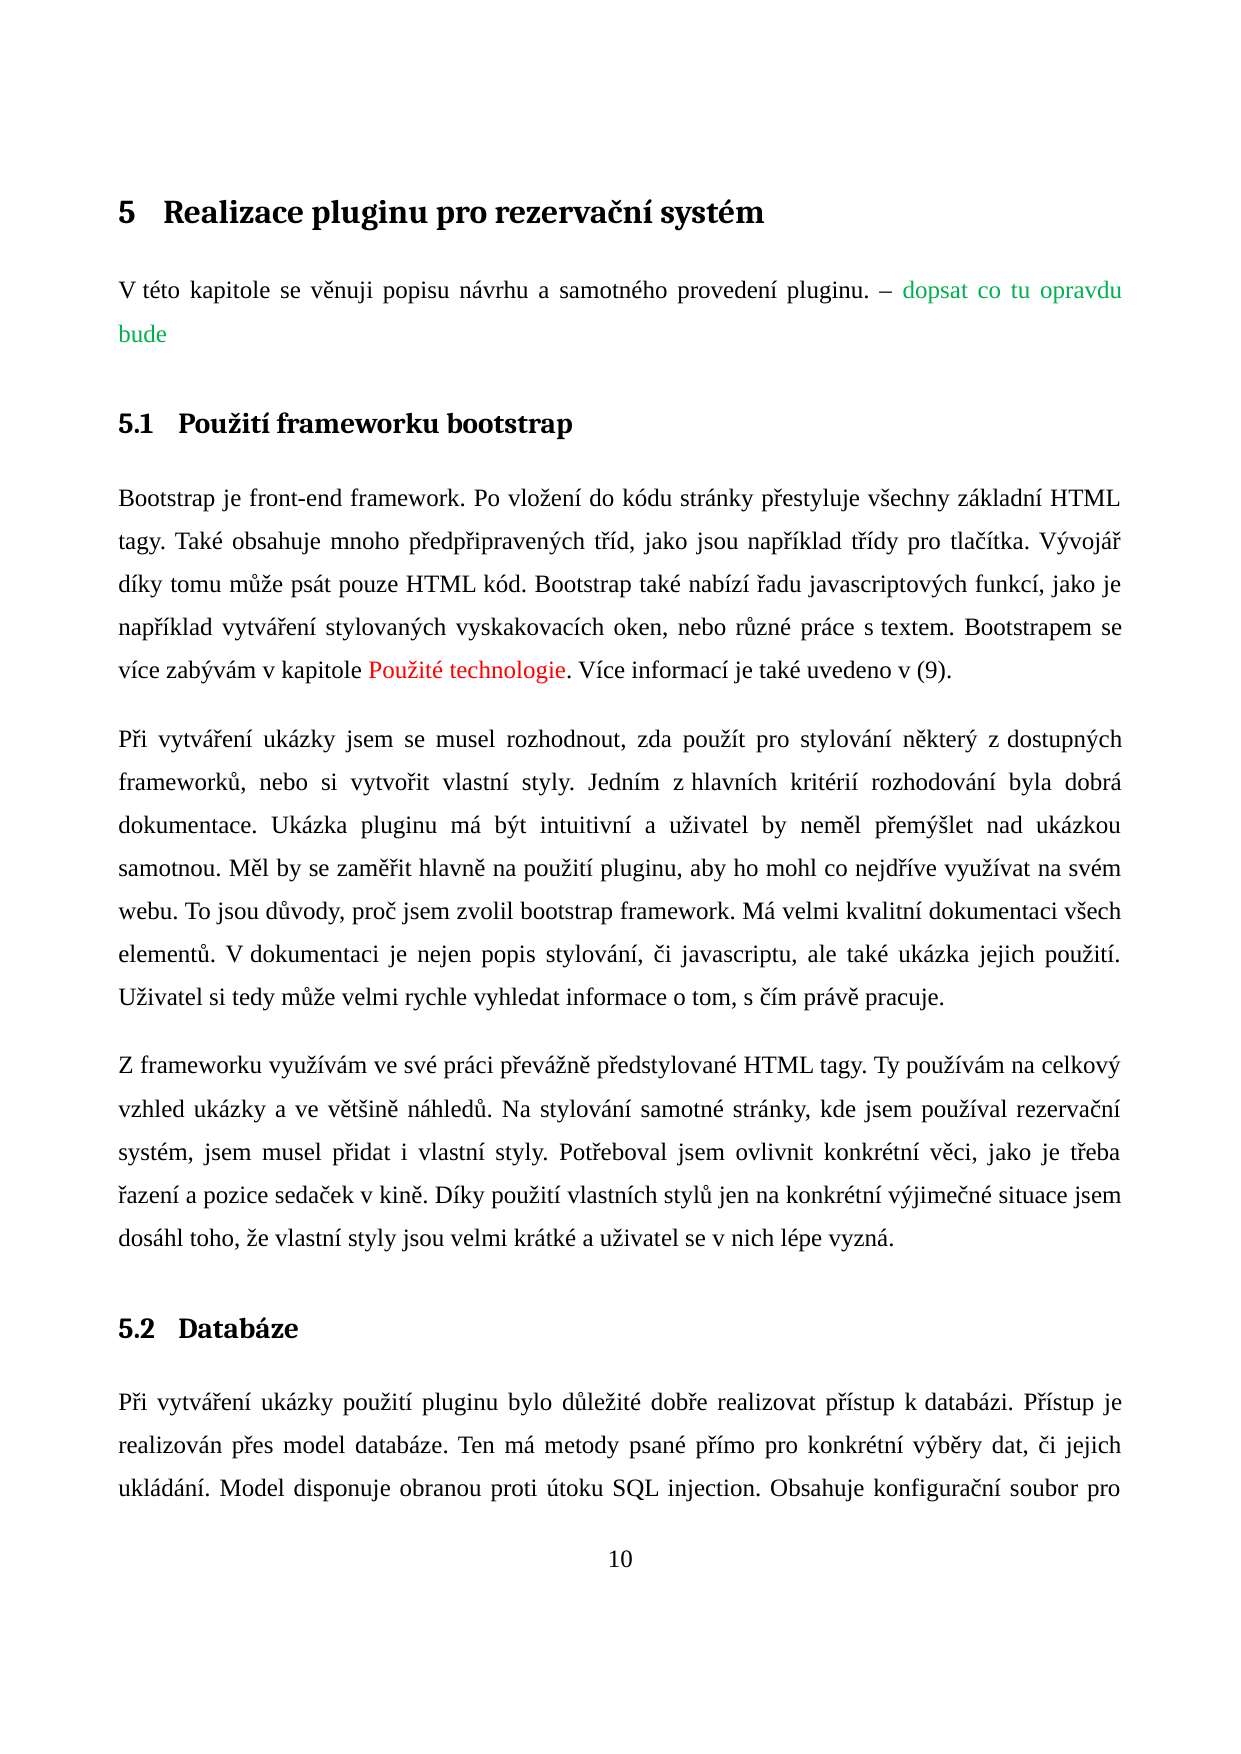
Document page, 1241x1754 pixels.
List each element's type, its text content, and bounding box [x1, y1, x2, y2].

text Bootstrap je front-end framework. Po vložení do kódu stránky přestyluje všechny základní HTML tagy. Také obsahuje mnoho předpřipravených tříd, jako jsou například třídy pro tlačítka. Vývojář díky tomu může psát pouze HTML kód. Bootstrap také nabízí řadu javascriptových funkcí, jako je například vytváření stylovaných vyskakovacích oken, nebo různé práce s textem. Bootstrapem se více zabývám v kapitole Použité technologie. Více informací je také uvedeno v . [118, 483, 1122, 684]
subtitle Realizace pluginu pro rezervační systém [118, 193, 1122, 231]
subtitle Databáze [118, 1312, 1122, 1346]
subtitle Použití frameworku bootstrap [118, 408, 1122, 441]
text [118, 1387, 1122, 1502]
text V této kapitole se věnuji popisu návrhu a samotného provedení pluginu. – dopsat co tu opravdu bude [118, 276, 1122, 347]
text Při vytváření ukázky jsem se musel rozhodnout, zda použít pro stylování některý z dostupných frameworků, nebo si vytvořit vlastní styly. Jedním z hlavních kritérií rozhodování byla dobrá dokumentace. Ukázka pluginu má být intuitivní a uživatel by neměl přemýšlet nad ukázkou samotnou. Měl by se zaměřit hlavně na použití pluginu, aby ho mohl co nejdříve využívat na svém webu. To jsou důvody, proč jsem zvolil bootstrap framework. Má velmi kvalitní dokumentaci všech elementů. V dokumentaci je nejen popis stylování, či javascriptu, ale také ukázka jejich použití. Uživatel si tedy může velmi rychle vyhledat informace o tom, s čím právě pracuje. [118, 724, 1122, 1011]
text Z frameworku využívám ve své práci převážně předstylované HTML tagy. Ty používám na celkový vzhled ukázky a ve většině náhledů. Na stylování samotné stránky, kde jsem používal rezervační systém, jsem musel přidat i vlastní styly. Potřeboval jsem ovlivnit konkrétní věci, jako je třeba řazení a pozice sedaček v kině. Díky použití vlastních stylů jen na konkrétní výjimečné situace jsem dosáhl toho, že vlastní styly jsou velmi krátké a uživatel se v nich lépe vyzná. [118, 1051, 1122, 1252]
